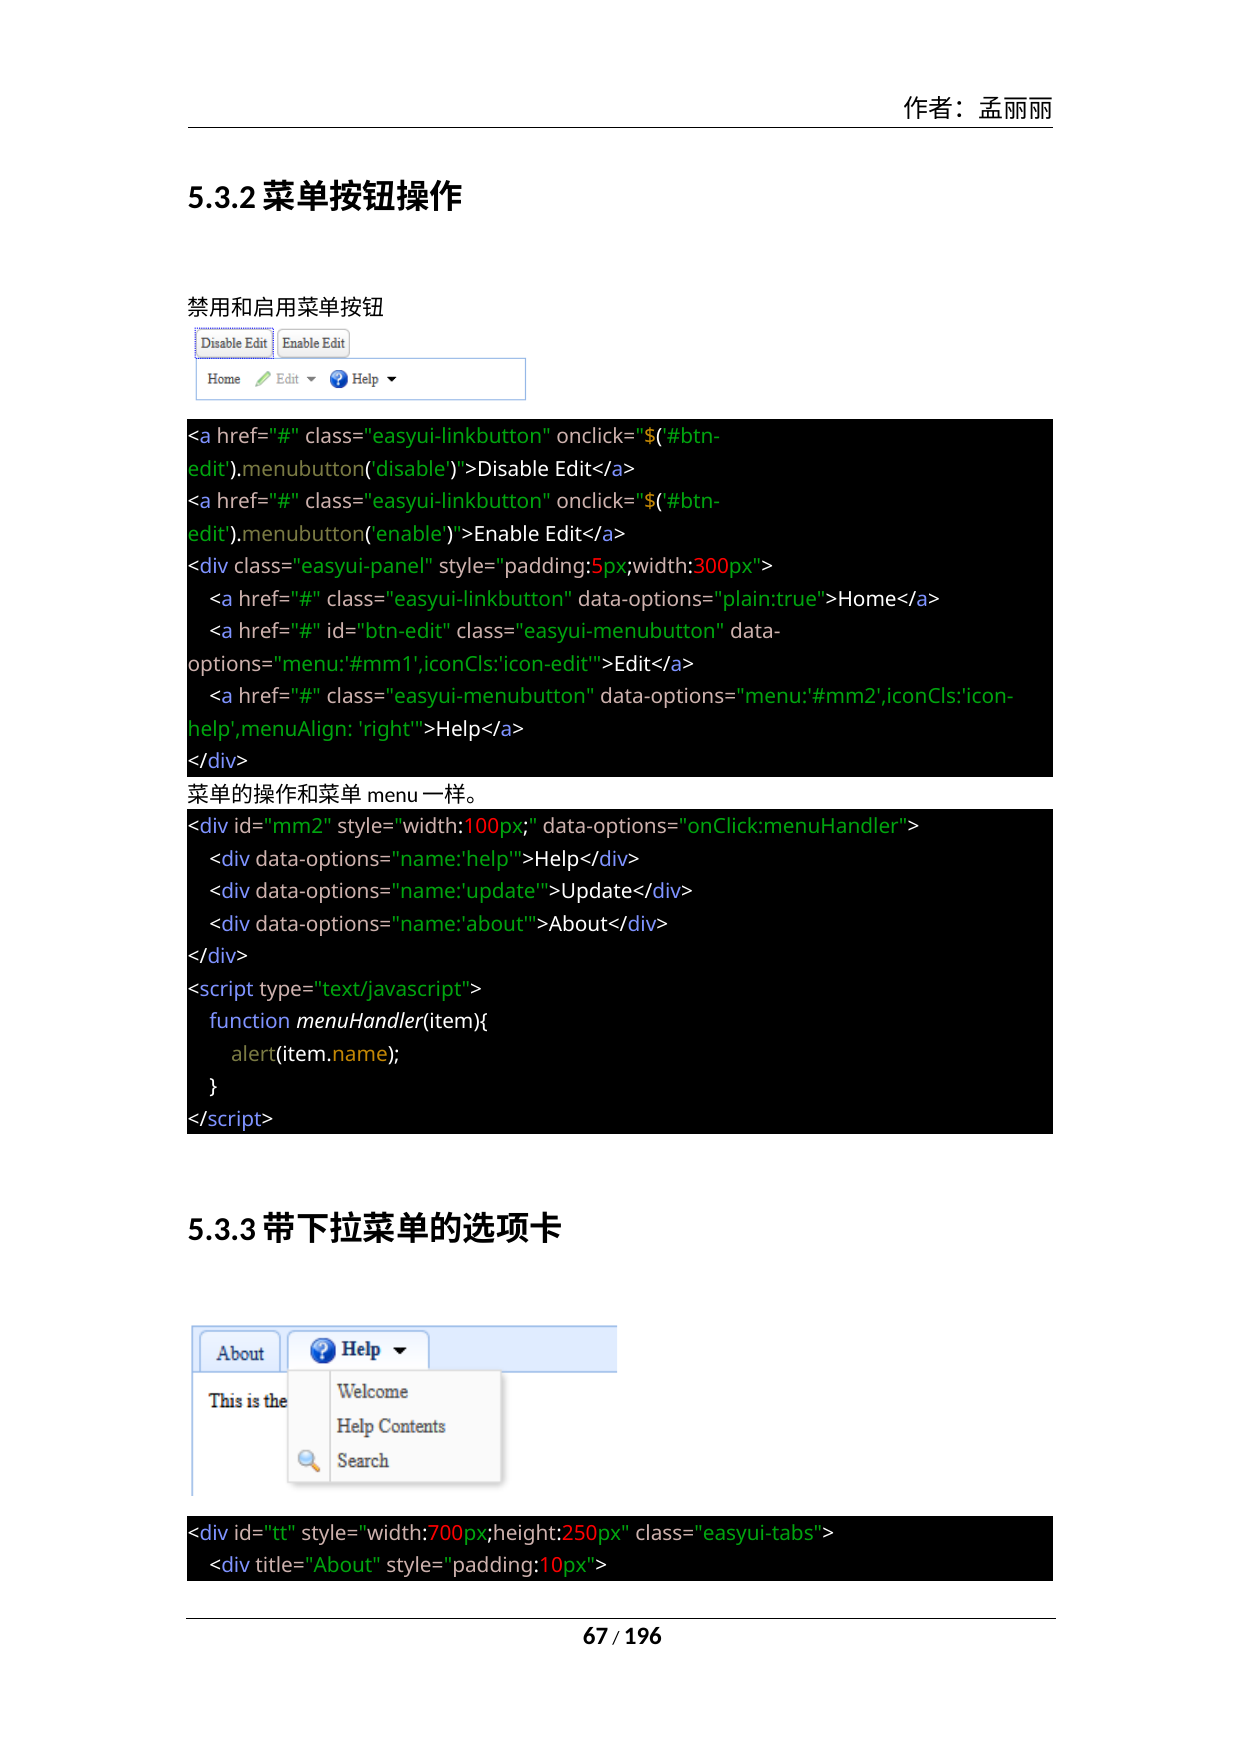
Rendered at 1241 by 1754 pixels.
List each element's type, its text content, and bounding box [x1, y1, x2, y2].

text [187, 1516, 1053, 1581]
subtitle 带下拉菜单的选项卡 [187, 1194, 1053, 1259]
picture [187, 1321, 618, 1496]
text 菜单的操作和菜单menu一样。 [187, 777, 1053, 809]
picture [187, 321, 536, 416]
subtitle 菜单按钮操作 [187, 162, 1053, 227]
text <div id="mm2" style="width:100px;" data-options="onClick:menuHandler"> <div data-options="name:'help'">Help</div> <div data-options="name:'update'">Update</div> <div data-options="name:'about'">About</div> </div> <script type="text/javascript"> function menuHandler(item){ alert(item.name); } </script> [187, 809, 1053, 1134]
text 禁用和启用菜单按钮 [187, 289, 1053, 322]
text <a href="#" class="easyui-linkbutton" onclick="$('#btn-edit').menubutton('disable')">Disable Edit</a> <a href="#" class="easyui-linkbutton" onclick="$('#btn-edit').menubutton('enable')">Enable Edit</a> <div class="easyui-panel" style="padding:5px;width:300px"> <a href="#" class="easyui-linkbutton" data-options="plain:true">Home</a> <a href="#" id="btn-edit" class="easyui-menubutton" data-options="menu:'#mm1',iconCls:'icon-edit'">Edit</a> <a href="#" class="easyui-menubutton" data-options="menu:'#mm2',iconCls:'icon-help',menuAlign: 'right'">Help</a> </div> [187, 419, 1053, 777]
